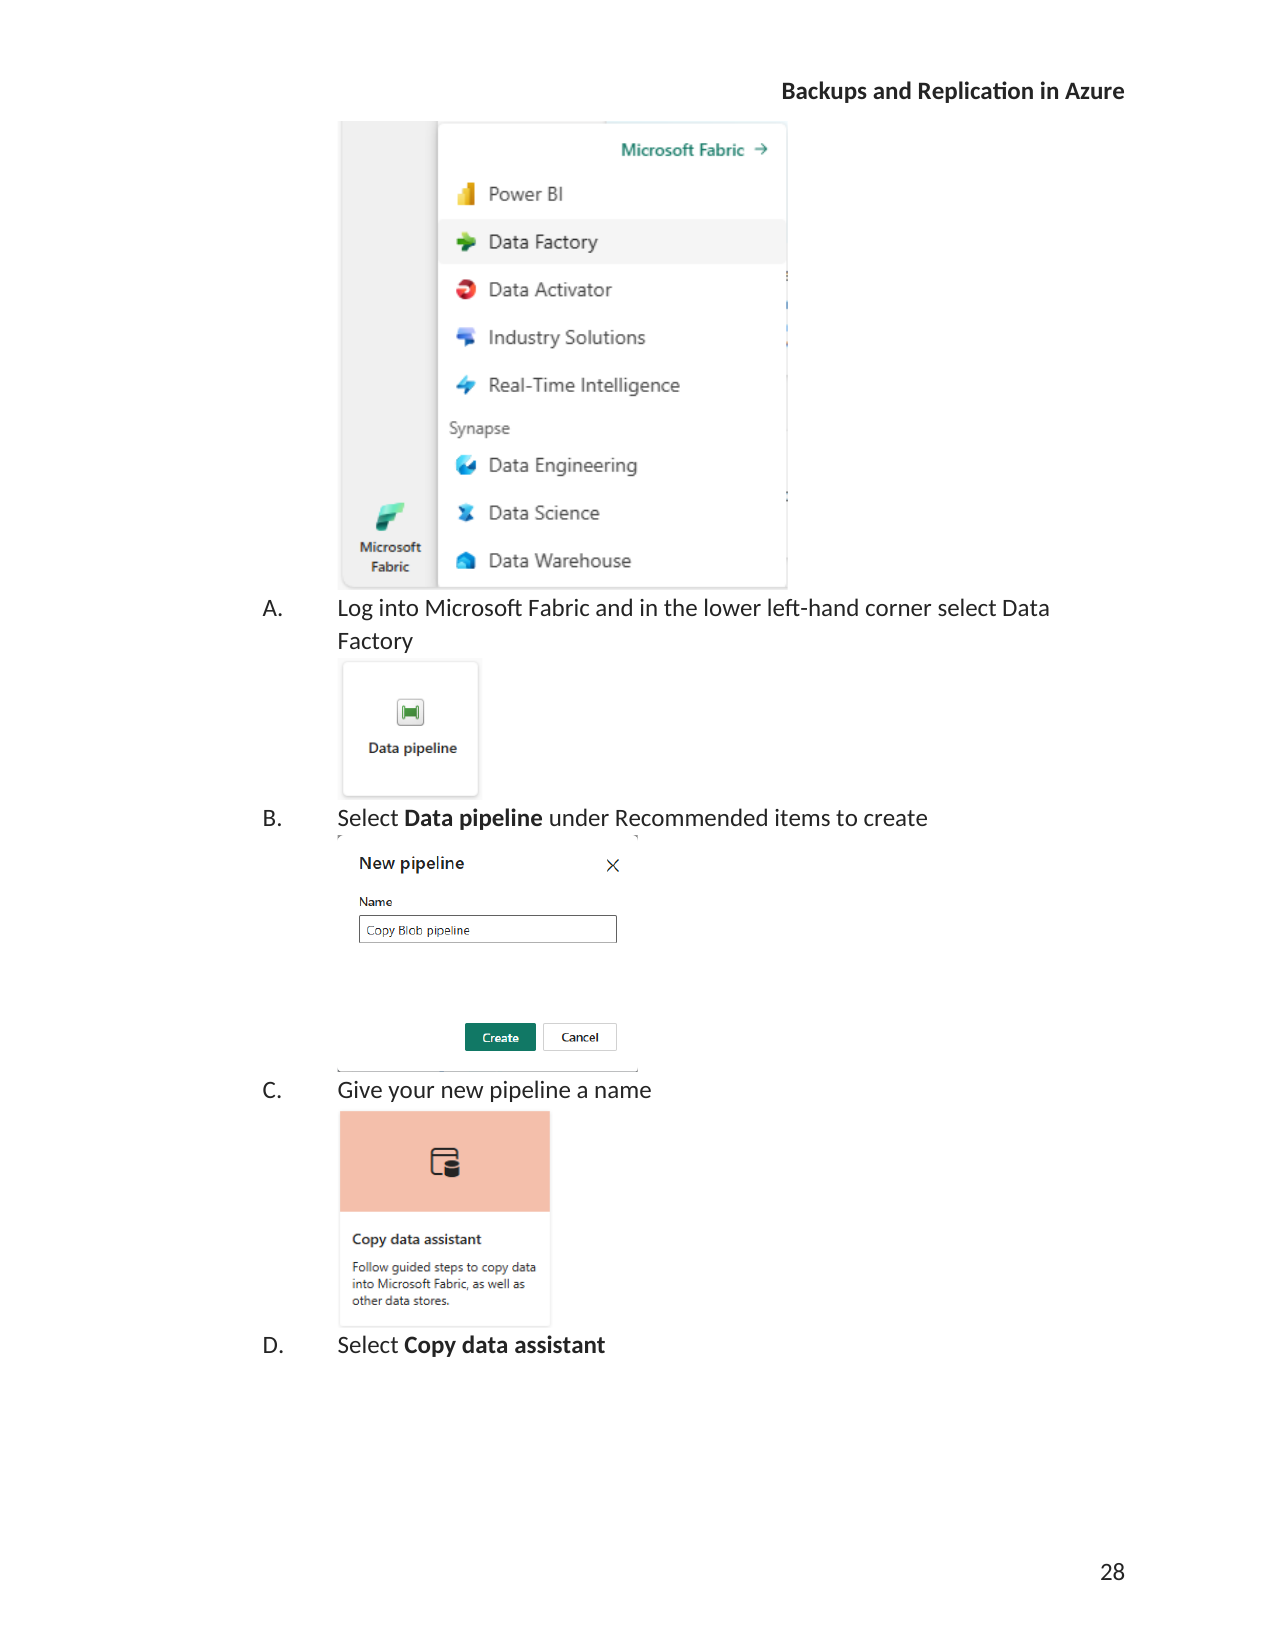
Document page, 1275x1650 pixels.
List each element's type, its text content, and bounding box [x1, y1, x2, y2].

picture [337, 658, 483, 800]
list Select Copy data assistant [262, 1329, 1125, 1360]
list Give your new pipeline a name [262, 1074, 1125, 1105]
picture [337, 835, 638, 1072]
picture [337, 121, 788, 590]
list Log into Microsoft Fabric and in the lower left-hand corner select Data Factory [262, 592, 1125, 656]
picture [337, 1107, 554, 1328]
list Select Data pipeline under Recommended items to create [262, 802, 1125, 833]
